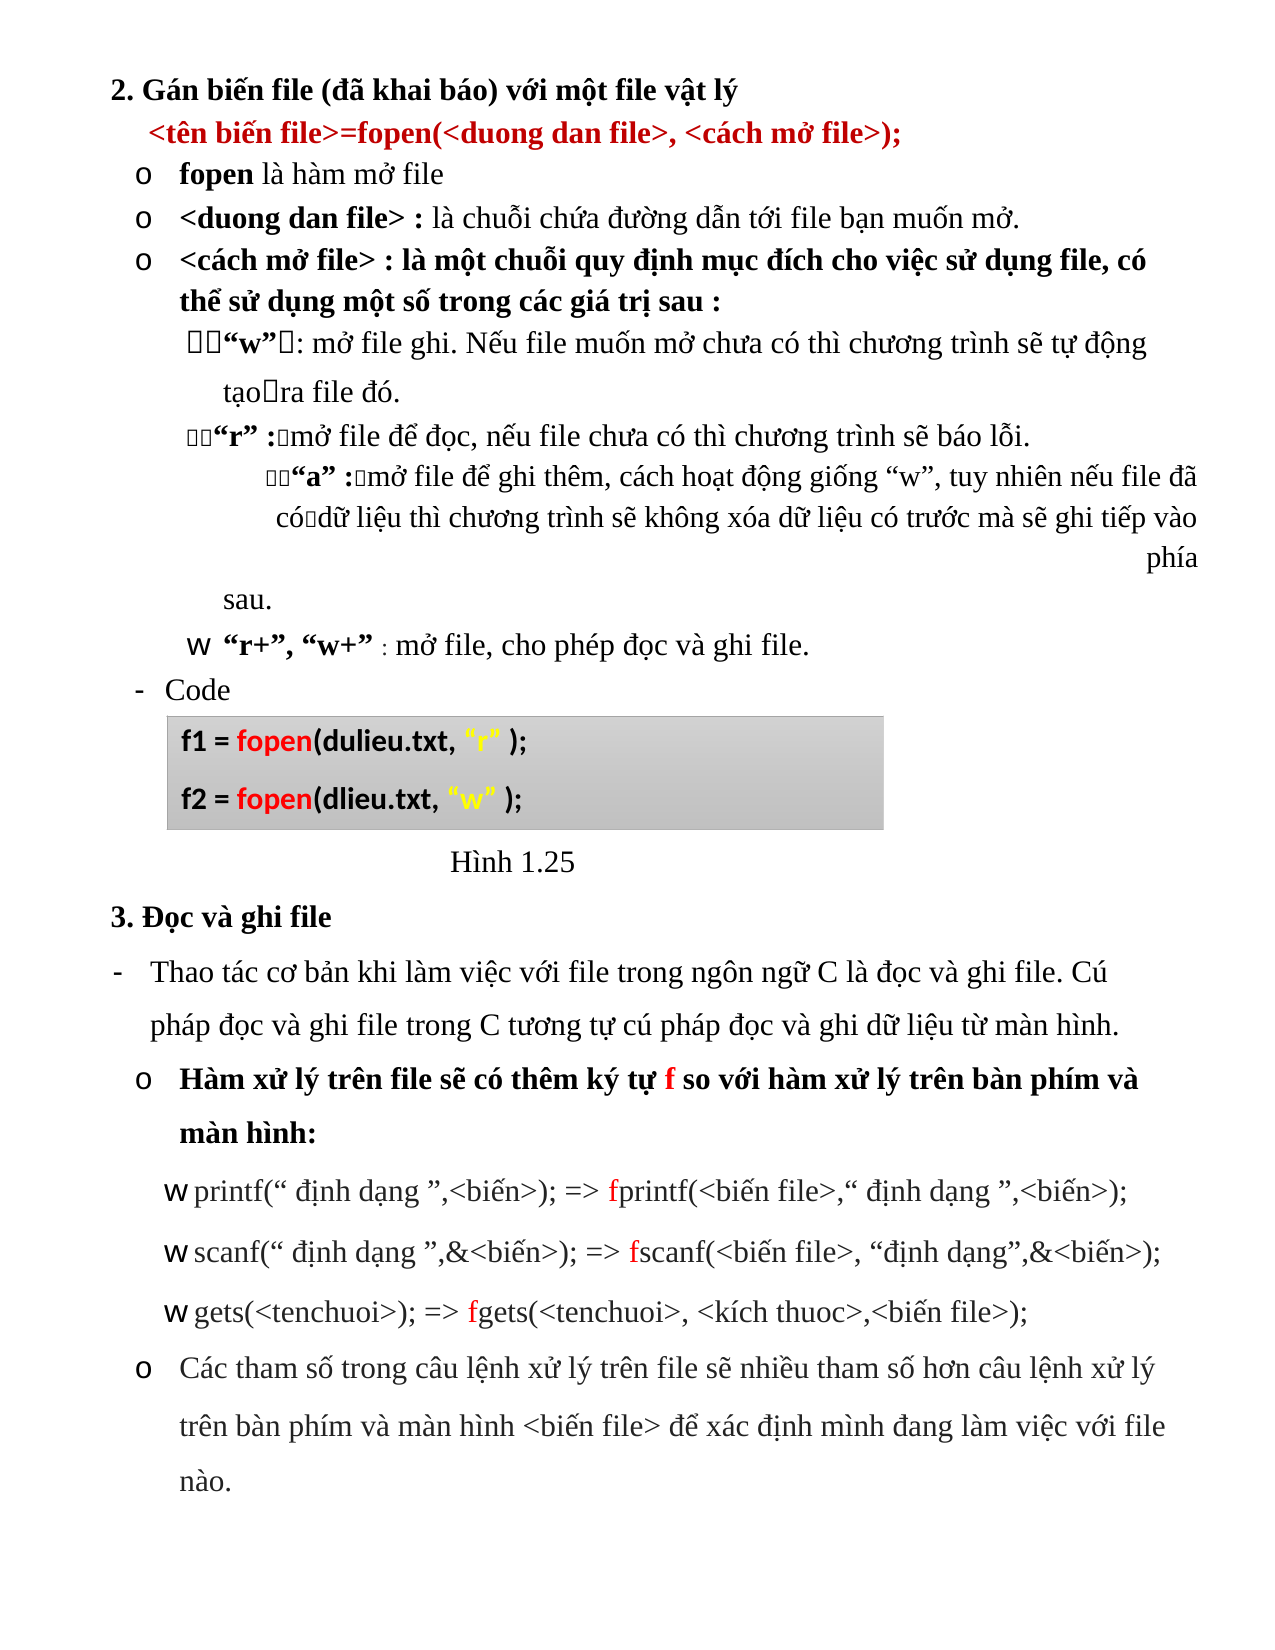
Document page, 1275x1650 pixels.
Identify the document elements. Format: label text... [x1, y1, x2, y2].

list scanf(“ định dạng ”,&<biến>); => fscanf(<biến file>, “định dạng”,&<biến>); [164, 1228, 1198, 1271]
text sau. [223, 580, 1198, 616]
text <tên biến file>=fopen(<duong dan file>, <cách mở file>); [148, 114, 1198, 150]
picture [166, 715, 884, 830]
list gets(<tenchuoi>); => fgets(<tenchuoi>, <kích thuoc>,<biến file>); [164, 1289, 1198, 1332]
list Code [134, 671, 1198, 707]
list <duong dan file> : là chuỗi chứa đường dẫn tới file bạn muốn mở. [134, 199, 1198, 238]
text 3. Đọc và ghi file [110, 898, 1198, 934]
list fopen là hàm mở file [134, 156, 1198, 194]
text Hình 1.25 [450, 843, 1198, 879]
list “r+”, “w+” : mở file, cho phép đọc và ghi file. [186, 622, 1198, 664]
text “a” :mở file để ghi thêm, cách hoạt động giống “w”, tuy nhiên nếu file đã códữ liệu thì chương trình sẽ không xóa dữ liệu có trước mà sẽ ghi tiếp vào phía [185, 459, 1198, 574]
text màn hình: [179, 1114, 1198, 1150]
text 2. Gán biến file (đã khai báo) với một file vật lý [110, 71, 1198, 107]
text f1 = fopen(dulieu.txt, “r” ); [181, 721, 1198, 759]
list <cách mở file> : là một chuỗi quy định mục đích cho việc sử dụng file, có thể sử dụng một số trong các giá trị sau : [134, 241, 1196, 318]
text f2 = fopen(dlieu.txt, “w” ); [181, 779, 1198, 817]
list printf(“ định dạng ”,<biến>); => fprintf(<biến file>,“ định dạng ”,<biến>); [164, 1168, 1198, 1211]
list Hàm xử lý trên file sẽ có thêm ký tự f so với hàm xử lý trên bàn phím và [134, 1060, 1198, 1099]
text “r” :mở file để đọc, nếu file chưa có thì chương trình sẽ báo lỗi. [185, 417, 1198, 453]
text “w”: mở file ghi. Nếu file muốn mở chưa có thì chương trình sẽ tự động tạora file đó. [185, 320, 1183, 411]
list Các tham số trong câu lệnh xử lý trên file sẽ nhiều tham số hơn câu lệnh xử lý trên bàn phím và màn hình <biến file> để xác định mình đang làm việc với file nào. [134, 1350, 1167, 1498]
list Thao tác cơ bản khi làm việc với file trong ngôn ngữ C là đọc và ghi file. Cú pháp đọc và ghi file trong C tương tự cú pháp đọc và ghi dữ liệu từ màn hình. [112, 953, 1177, 1043]
